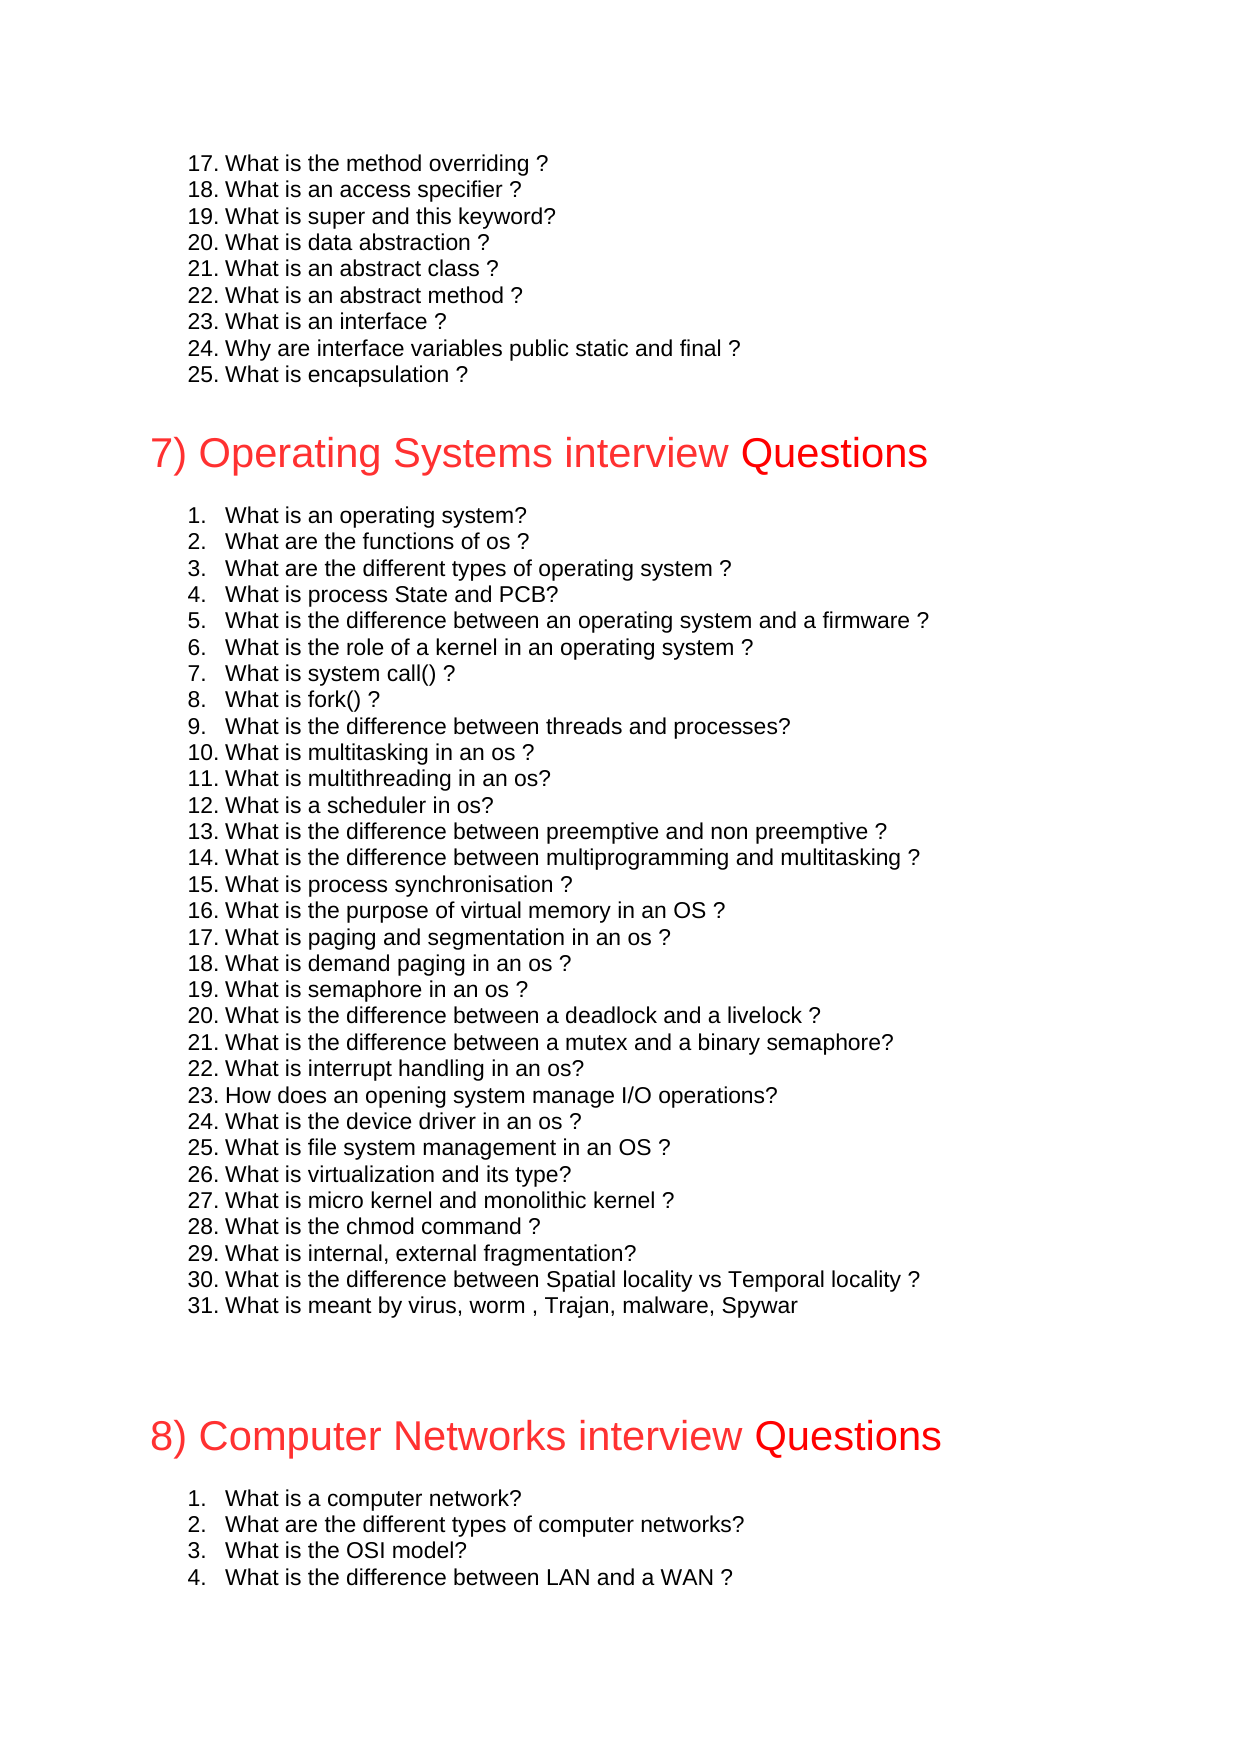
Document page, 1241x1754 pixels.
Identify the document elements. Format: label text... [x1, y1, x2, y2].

list What is the difference between multiprogramming and multitasking ? [187, 844, 1090, 871]
list What is super and this keyword? [187, 203, 1090, 229]
list What is multitasking in an os ? [187, 739, 1090, 765]
list What is a scheduler in os? [187, 792, 1090, 818]
list What is system call() ? [187, 660, 1090, 686]
list What are the functions of os ? [187, 528, 1090, 554]
list What is demand paging in an os ? [187, 950, 1090, 976]
list What is an abstract class ? [187, 255, 1090, 282]
list What is the difference between a mutex and a binary semaphore? [187, 1029, 1090, 1055]
list What is interrupt handling in an os? [187, 1055, 1090, 1082]
list What is the method overriding ? [187, 150, 1090, 176]
list What are the different types of computer networks? [187, 1511, 1090, 1537]
list What is the difference between Spatial locality vs Temporal locality ? [187, 1266, 1090, 1292]
list What is the chmod command ? [187, 1213, 1090, 1240]
list What is the difference between an operating system and a firmware ? [187, 607, 1090, 633]
list What is process State and PCB? [187, 581, 1090, 607]
list What is the role of a kernel in an operating system ? [187, 633, 1090, 660]
list What is data abstraction ? [187, 229, 1090, 255]
list What is the OSI model? [187, 1537, 1090, 1564]
list What is encapsulation ? [187, 361, 1090, 387]
list What is an abstract method ? [187, 282, 1090, 308]
list What is an interface ? [187, 308, 1090, 334]
list What is the difference between preemptive and non preemptive ? [187, 818, 1090, 844]
list What is fork() ? [187, 686, 1090, 713]
list What is an access specifier ? [187, 176, 1090, 203]
list How does an opening system manage I/O operations? [187, 1082, 1090, 1108]
list What is the purpose of virtual memory in an OS ? [187, 897, 1090, 923]
list What is virtualization and its type? [187, 1161, 1090, 1187]
list What is the difference between LAN and a WAN ? [187, 1564, 1090, 1590]
list Why are interface variables public static and final ? [187, 334, 1090, 361]
list What is file system management in an OS ? [187, 1134, 1090, 1161]
list What is internal, external fragmentation? [187, 1240, 1090, 1266]
list What is process synchronisation ? [187, 871, 1090, 897]
list What is paging and segmentation in an os ? [187, 923, 1090, 950]
list What is semaphore in an os ? [187, 976, 1090, 1002]
list What is meant by virus, worm , Trajan, malware, Spywar [187, 1292, 1090, 1319]
subtitle 8) Computer Networks interview Questions [150, 1412, 1090, 1460]
list What is a computer network? [187, 1485, 1090, 1511]
list What is the difference between threads and processes? [187, 713, 1090, 739]
list What are the different types of operating system ? [187, 554, 1090, 581]
list What is multithreading in an os? [187, 765, 1090, 792]
subtitle 7) Operating Systems interview Questions [150, 429, 1090, 477]
list What is the difference between a deadlock and a livelock ? [187, 1002, 1090, 1029]
list What is an operating system? [187, 502, 1090, 528]
list What is the device driver in an os ? [187, 1108, 1090, 1134]
list What is micro kernel and monolithic kernel ? [187, 1187, 1090, 1213]
